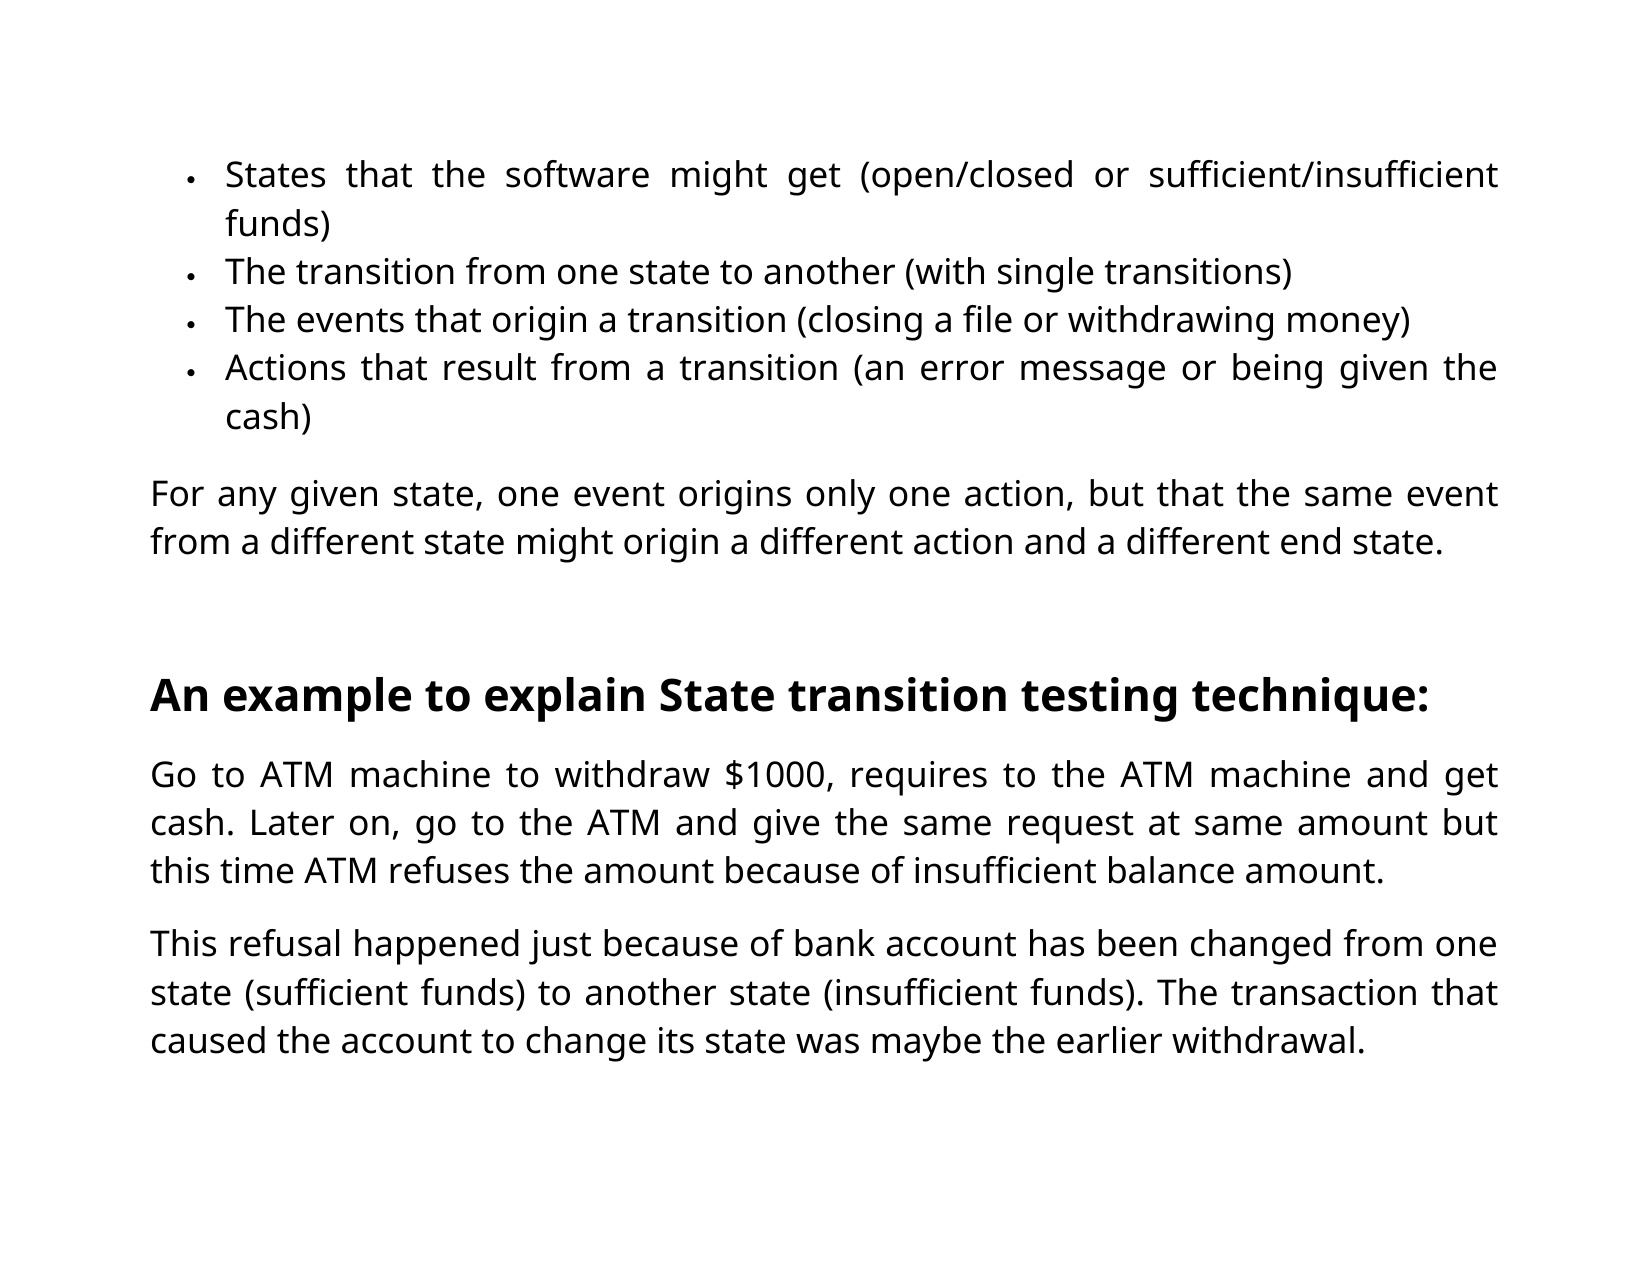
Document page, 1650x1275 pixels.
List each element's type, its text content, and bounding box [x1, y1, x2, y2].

list Actions that result from a transition (an error message or being given the cash) [187, 343, 1500, 439]
text Go to ATM machine to withdraw $1000, requires to the ATM machine and get cash. Later on, go to the ATM and give the same request at same amount but this time ATM refuses the amount because of insufficient balance amount. [150, 749, 1500, 894]
text This refusal happened just because of bank account has been changed from one state (sufficient funds) to another state (insufficient funds). The transaction that caused the account to change its state was maybe the earlier withdrawal. [150, 919, 1500, 1064]
list The events that origin a transition (closing a file or withdrawing money) [187, 295, 1500, 343]
list The transition from one state to another (with single transitions) [187, 246, 1500, 295]
text An example to explain State transition testing technique: [150, 663, 1500, 724]
list States that the software might get (open/closed or sufficient/insufficient funds) [187, 150, 1500, 246]
text For any given state, one event origins only one action, but that the same event from a different state might origin a different action and a different end state. [150, 468, 1500, 565]
